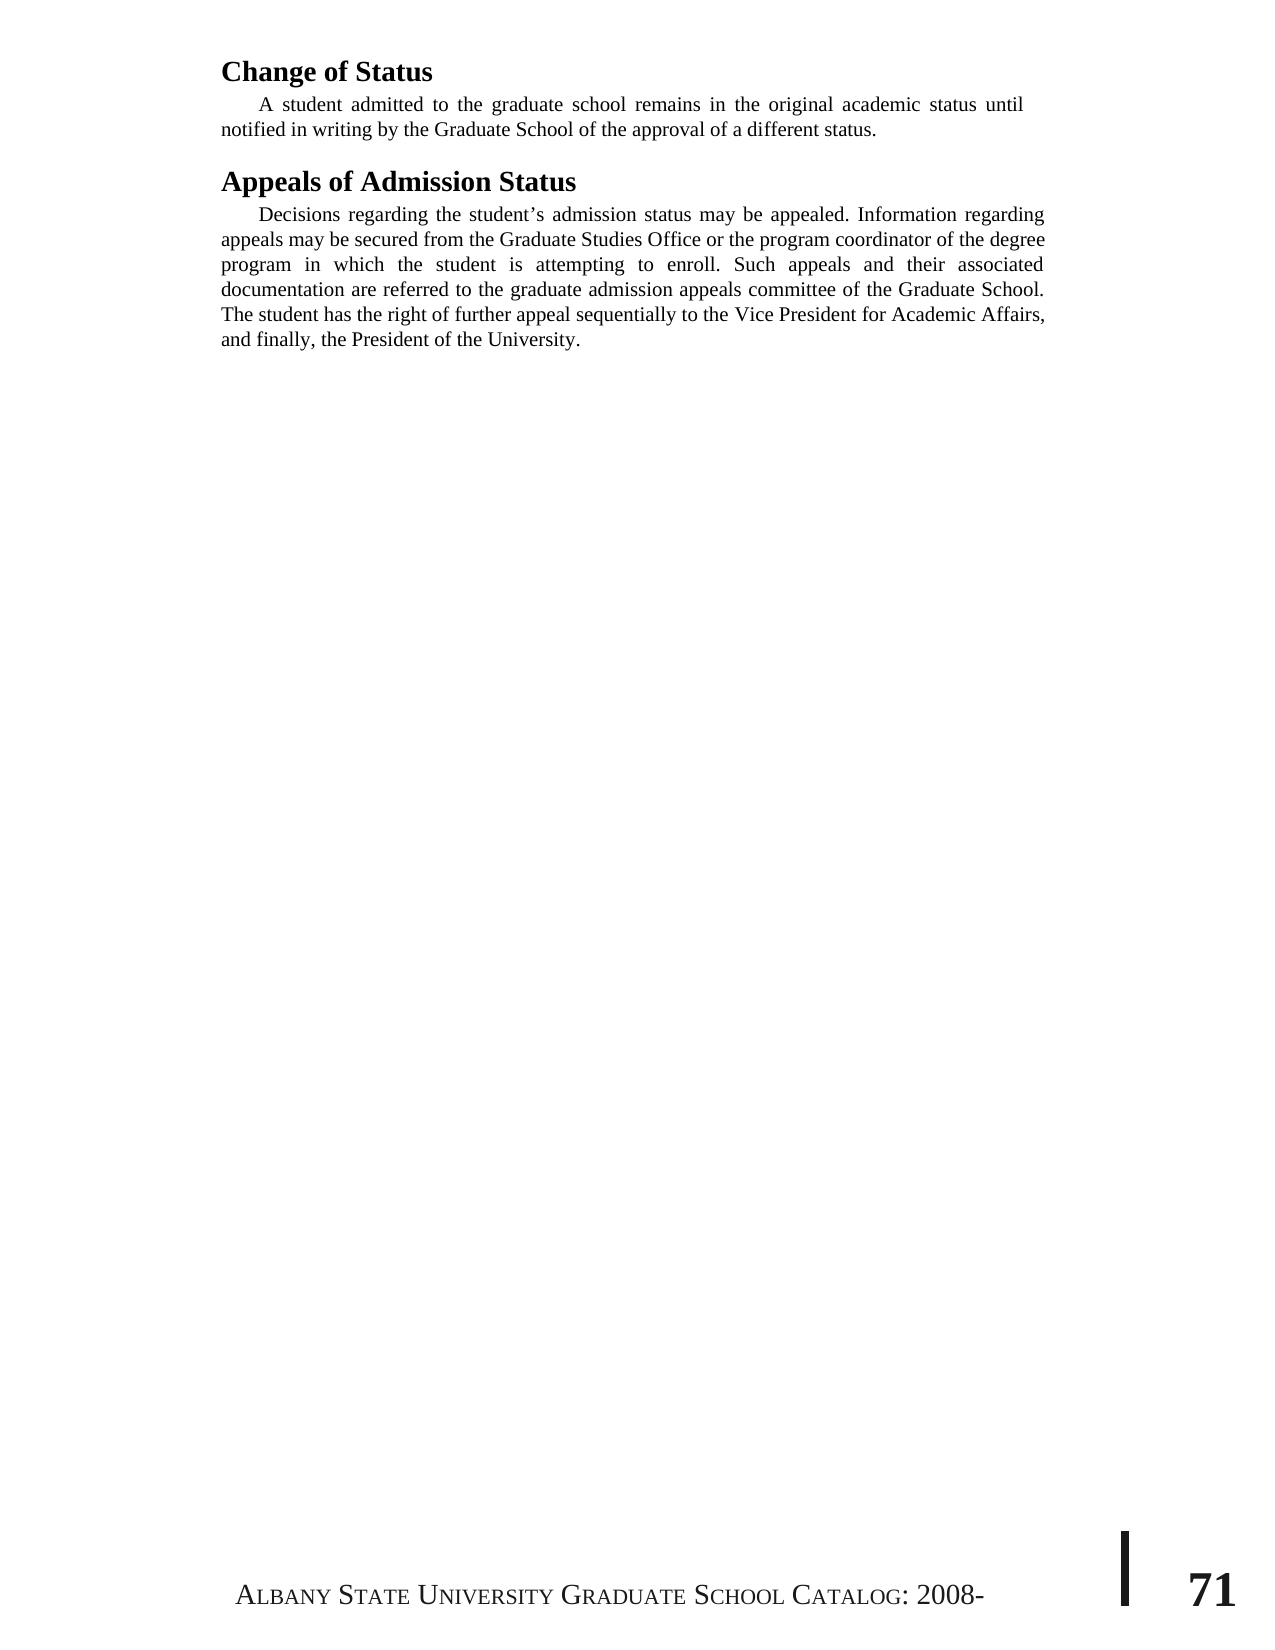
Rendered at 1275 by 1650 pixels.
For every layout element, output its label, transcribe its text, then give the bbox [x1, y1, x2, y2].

text Change of Status [221, 54, 1252, 88]
text A student admitted to the graduate school remains in the original academic status until notified in writing by the Graduate School of the approval of a different status. [221, 92, 1026, 141]
text Decisions regarding the student’s admission status may be appealed. Information regarding appeals may be secured from the Graduate Studies Office or the program coordinator of the degree program in which the student is attempting to enroll. Such appeals and their associated documentation are referred to the graduate admission appeals committee of the Graduate School. The student has the right of further appeal sequentially to the Vice President for Academic Affairs, and finally, the President of the University. [221, 202, 1045, 351]
text Appeals of Admission Status [221, 164, 1252, 198]
